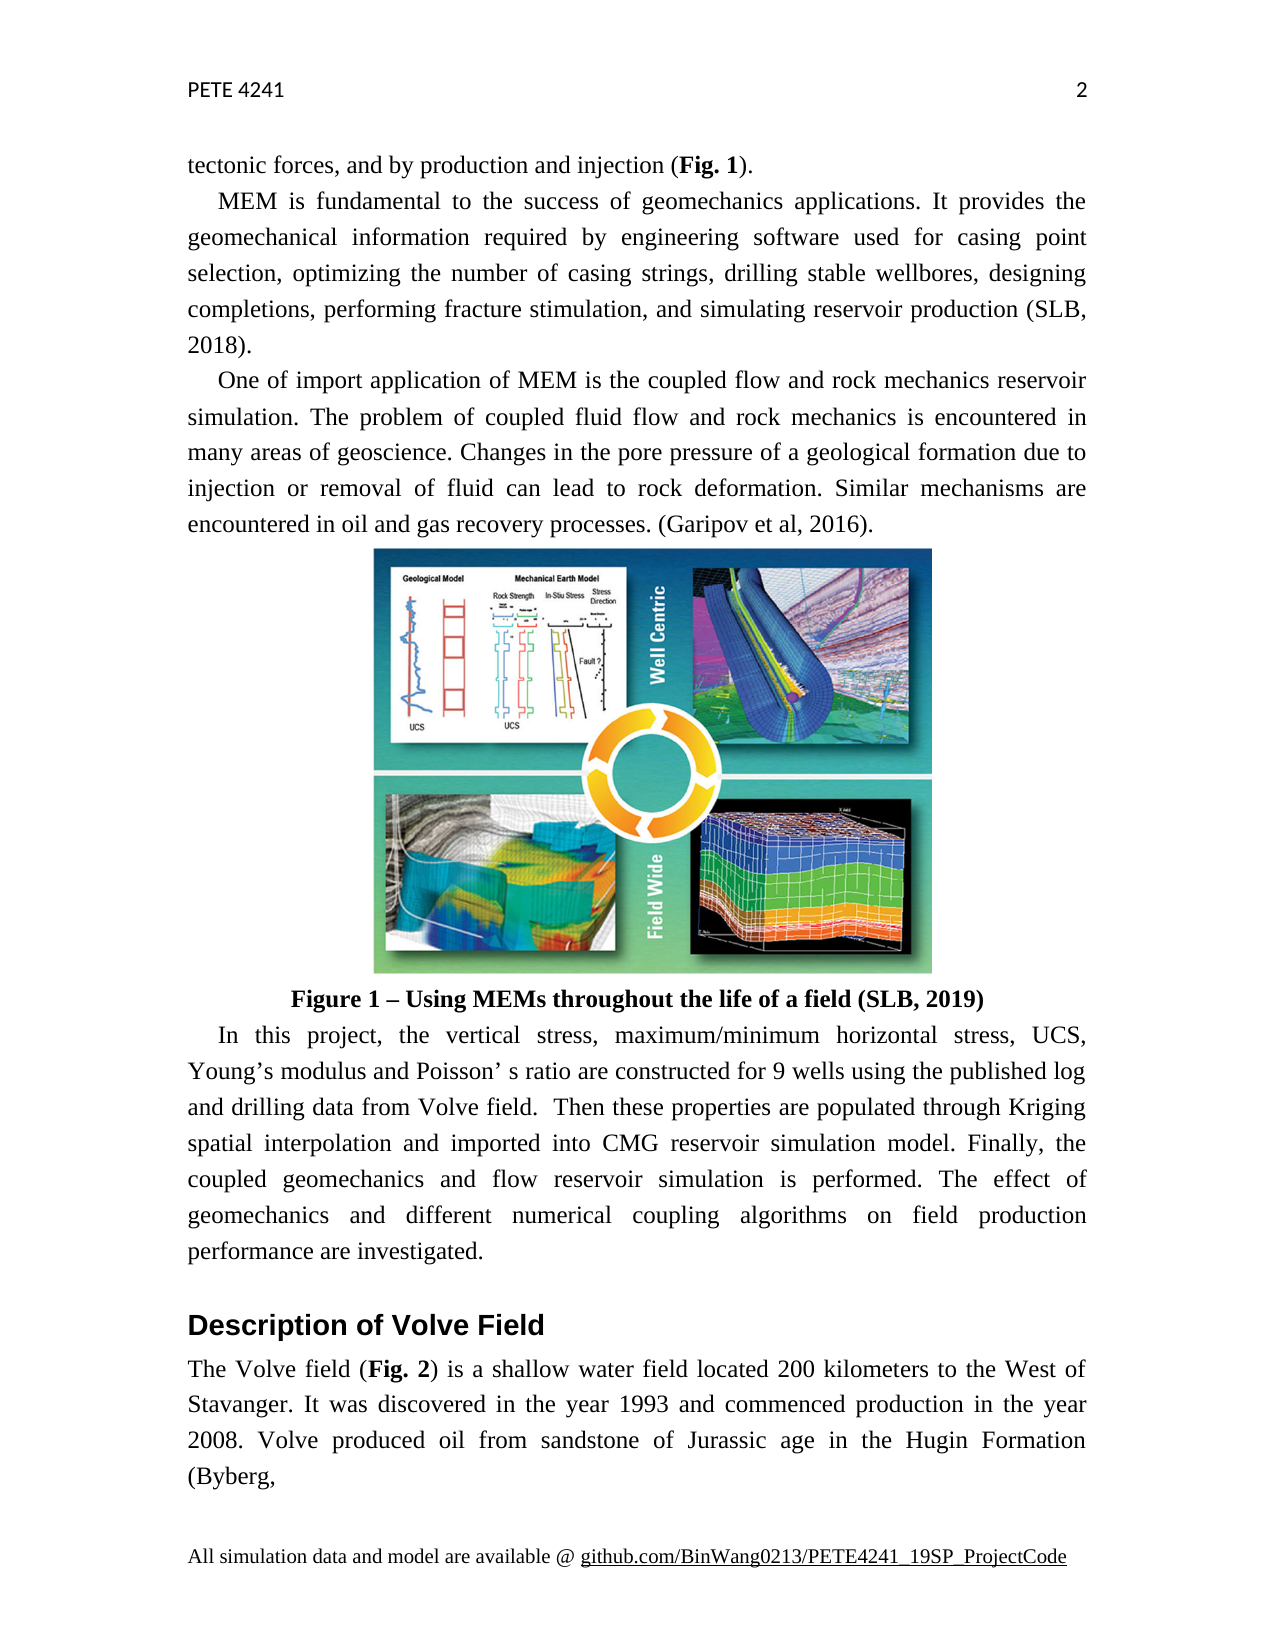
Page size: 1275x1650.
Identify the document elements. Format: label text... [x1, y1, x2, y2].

text The Volve field (Fig. 2) is a shallow water field located 200 kilometers to the West of Stavanger. It was discovered in the year 1993 and commenced production in the year 2008. Volve produced oil from sandstone of Jurassic age in the Hugin Formation (Byberg, [187, 1354, 1087, 1490]
picture [371, 545, 935, 977]
text In this project, the vertical stress, maximum/minimum horizontal stress, UCS, Young’s modulus and Poisson’ s ratio are constructed for 9 wells using the published log and drilling data from Volve field. Then these properties are populated through Kriging spatial interpolation and imported into CMG reservoir simulation model. Finally, the coupled geomechanics and flow reservoir simulation is performed. The effect of geomechanics and different numerical coupling algorithms on field production performance are investigated. [187, 1020, 1087, 1264]
text MEM is fundamental to the success of geomechanics applications. It provides the geomechanical information required by engineering software used for casing point selection, optimizing the number of casing strings, drilling stable wellbores, designing completions, performing fracture stimulation, and simulating reservoir production (SLB, 2018). [187, 186, 1087, 358]
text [187, 150, 1087, 179]
text One of import application of MEM is the coupled flow and rock mechanics reservoir simulation. The problem of coupled fluid flow and rock mechanics is encountered in many areas of geoscience. Changes in the pore pressure of a geological formation due to injection or removal of fluid can lead to rock deformation. Similar mechanisms are encountered in oil and gas recovery processes. (Garipov et al, 2016). [187, 366, 1087, 538]
text Description of Volve Field [187, 1308, 1087, 1341]
text Figure 1 – Using MEMs throughout the life of a field (SLB, 2019) [187, 984, 1087, 1013]
